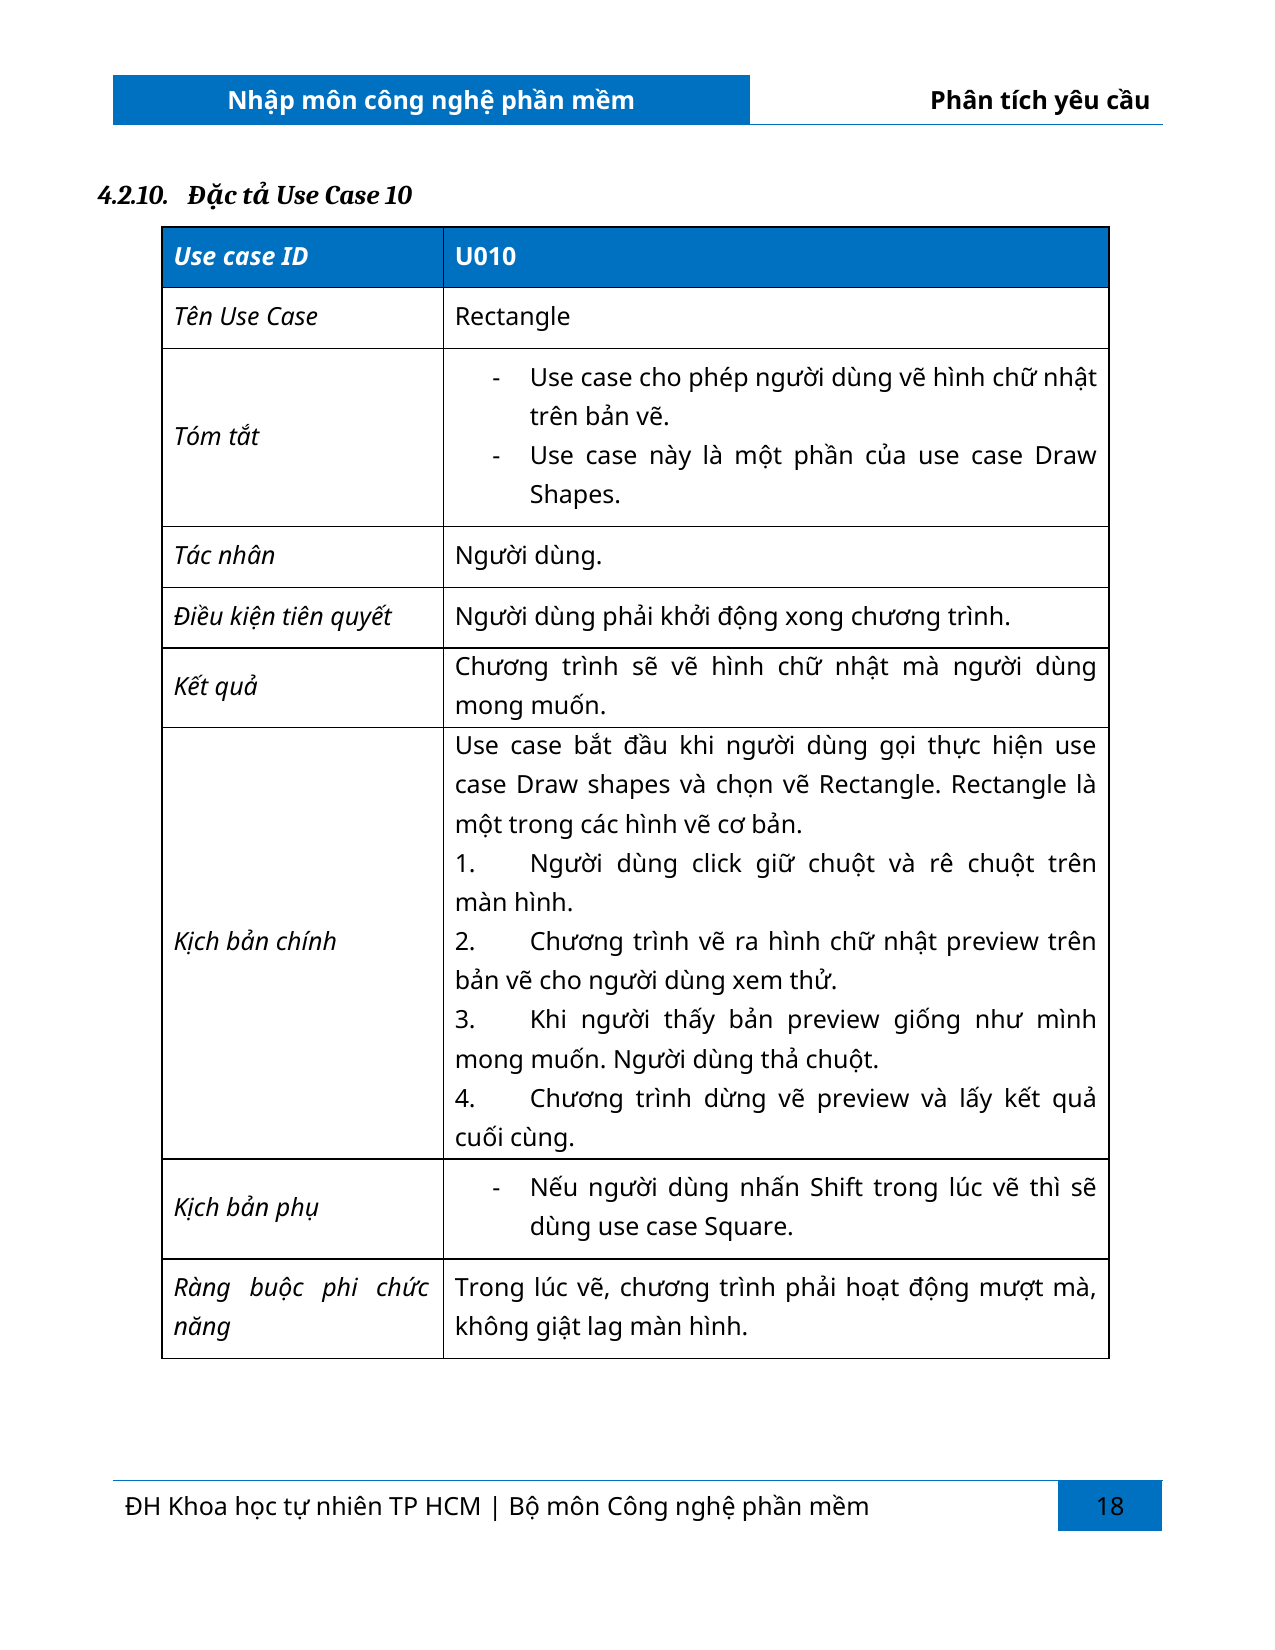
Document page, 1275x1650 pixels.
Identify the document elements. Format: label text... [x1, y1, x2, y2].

table_cell Kịch bản chính [163, 728, 443, 1158]
table_cell Rectangle [444, 288, 1108, 348]
table_cell Ràng buộc phi chức năng [163, 1260, 443, 1358]
table_cell Use case bắt đầu khi người dùng gọi thực hiện use case Draw shapes và chọn vẽ Rectangle. Rectangle là một trong các hình vẽ cơ bản. Người dùng click giữ chuột và rê chuột trên màn hình. Chương trình vẽ ra hình chữ nhật preview trên bản vẽ cho người dùng xem thử. Khi người thấy bản preview giống như mình mong muốn. Người dùng thả chuột. Chương trình dừng vẽ preview và lấy kết quả cuối cùng. [444, 728, 1108, 1158]
table_cell Nếu người dùng nhấn Shift trong lúc vẽ thì sẽ dùng use case Square. [444, 1160, 1108, 1258]
table_cell Tên Use Case [163, 288, 443, 348]
table_header U010 [444, 228, 1108, 287]
table_cell Kết quả [163, 649, 443, 726]
table_cell Người dùng phải khởi động xong chương trình. [444, 588, 1108, 647]
table_cell Trong lúc vẽ, chương trình phải hoạt động mượt mà, không giật lag màn hình. [444, 1260, 1108, 1358]
table_cell Người dùng. [444, 527, 1108, 587]
table_cell Use case cho phép người dùng vẽ hình chữ nhật trên bản vẽ. Use case này là một phần của use case Draw Shapes. [444, 349, 1108, 526]
table_header Use case ID [163, 228, 443, 287]
table_cell Kịch bản phụ [163, 1160, 443, 1258]
table_cell Điều kiện tiên quyết [163, 588, 443, 647]
list Đặc tả Use Case 10 [169, 180, 1162, 211]
table_cell Chương trình sẽ vẽ hình chữ nhật mà người dùng mong muốn. [444, 649, 1108, 726]
table_cell Tác nhân [163, 527, 443, 587]
table_cell Tóm tắt [163, 349, 443, 526]
